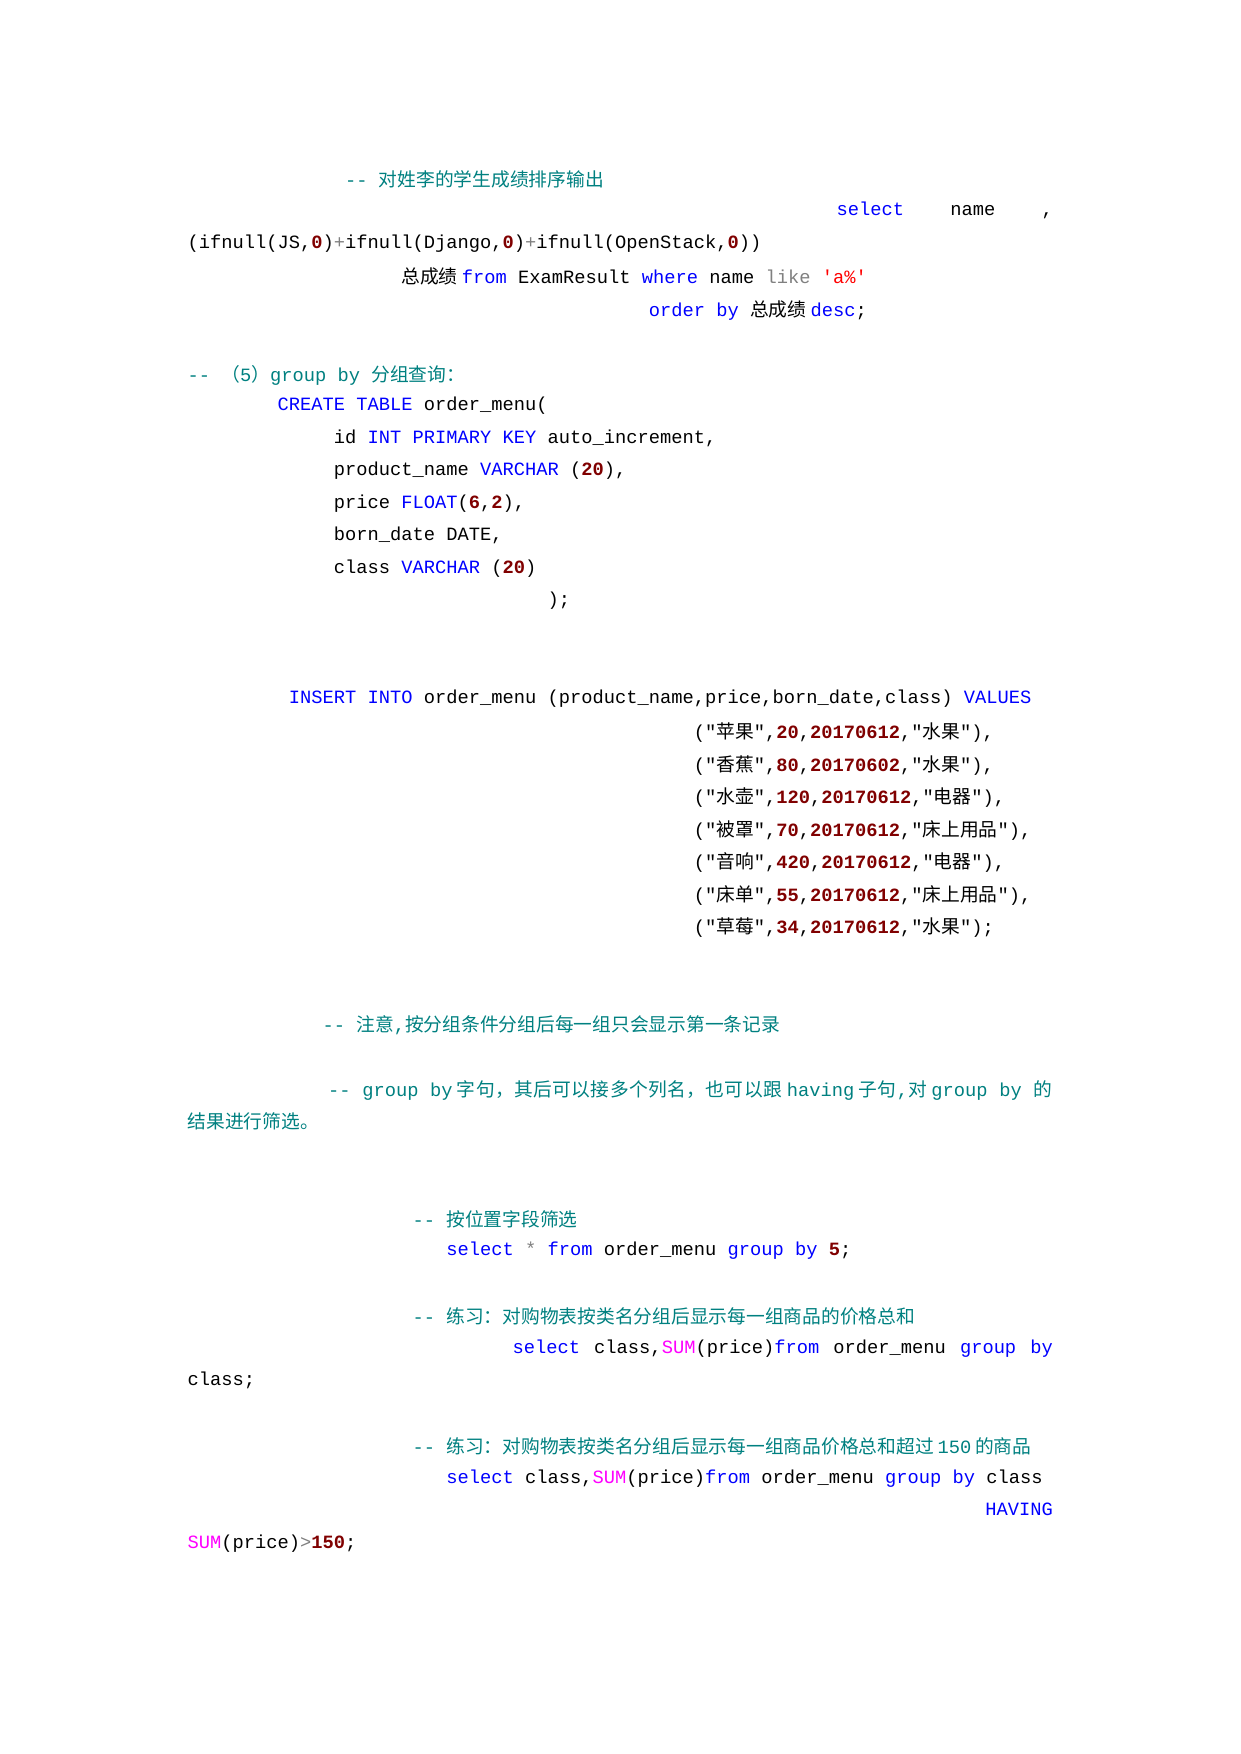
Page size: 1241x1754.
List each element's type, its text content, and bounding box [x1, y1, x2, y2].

text order by 总成绩 desc; [187, 292, 1053, 324]
text id INT PRIMARY KEY auto_increment, [187, 422, 1053, 454]
text product_name VARCHAR (20), [187, 454, 1053, 487]
text select class,SUM(price)from order_menu group by class [187, 1462, 1053, 1494]
text 总成绩 from ExamResult where name like 'a%' [187, 259, 1053, 292]
text -- 练习：对购物表按类名分组后显示每一组商品的价格总和 [187, 1299, 1053, 1332]
text ("被罩",70,20170612,"床上用品"), [187, 812, 1053, 844]
text -- group by字句，其后可以接多个列名，也可以跟having子句,对group by 的结果进行筛选。 [187, 1072, 1053, 1137]
text ("水壶",120,20170612,"电器"), [187, 779, 1053, 812]
text -- 注意,按分组条件分组后每一组只会显示第一条记录 [187, 1007, 1053, 1039]
text ("草莓",34,20170612,"水果"); [187, 909, 1053, 942]
text select name ,(ifnull(JS,0)+ifnull(Django,0)+ifnull(OpenStack,0)) [187, 194, 1053, 259]
text select * from order_menu group by 5; [187, 1234, 1053, 1267]
text CREATE TABLE order_menu( [187, 389, 1053, 422]
text HAVING SUM(price)>150; [187, 1494, 1053, 1559]
text select class,SUM(price)from order_menu group by class; [187, 1332, 1053, 1397]
text class VARCHAR (20) [187, 552, 1053, 584]
text -- （5）group by 分组查询： [187, 357, 1053, 389]
text ("音响",420,20170612,"电器"), [187, 844, 1053, 877]
text -- 对姓李的学生成绩排序输出 [187, 162, 1053, 194]
text -- 按位置字段筛选 [187, 1202, 1053, 1234]
text ); [187, 584, 1053, 617]
text INSERT INTO order_menu (product_name,price,born_date,class) VALUES [187, 682, 1053, 714]
text -- 练习：对购物表按类名分组后显示每一组商品价格总和超过150的商品 [187, 1429, 1053, 1462]
text ("苹果",20,20170612,"水果"), [187, 714, 1053, 747]
text ("床单",55,20170612,"床上用品"), [187, 877, 1053, 909]
text ("香蕉",80,20170602,"水果"), [187, 747, 1053, 779]
text price FLOAT(6,2), [187, 487, 1053, 519]
text born_date DATE, [187, 519, 1053, 552]
